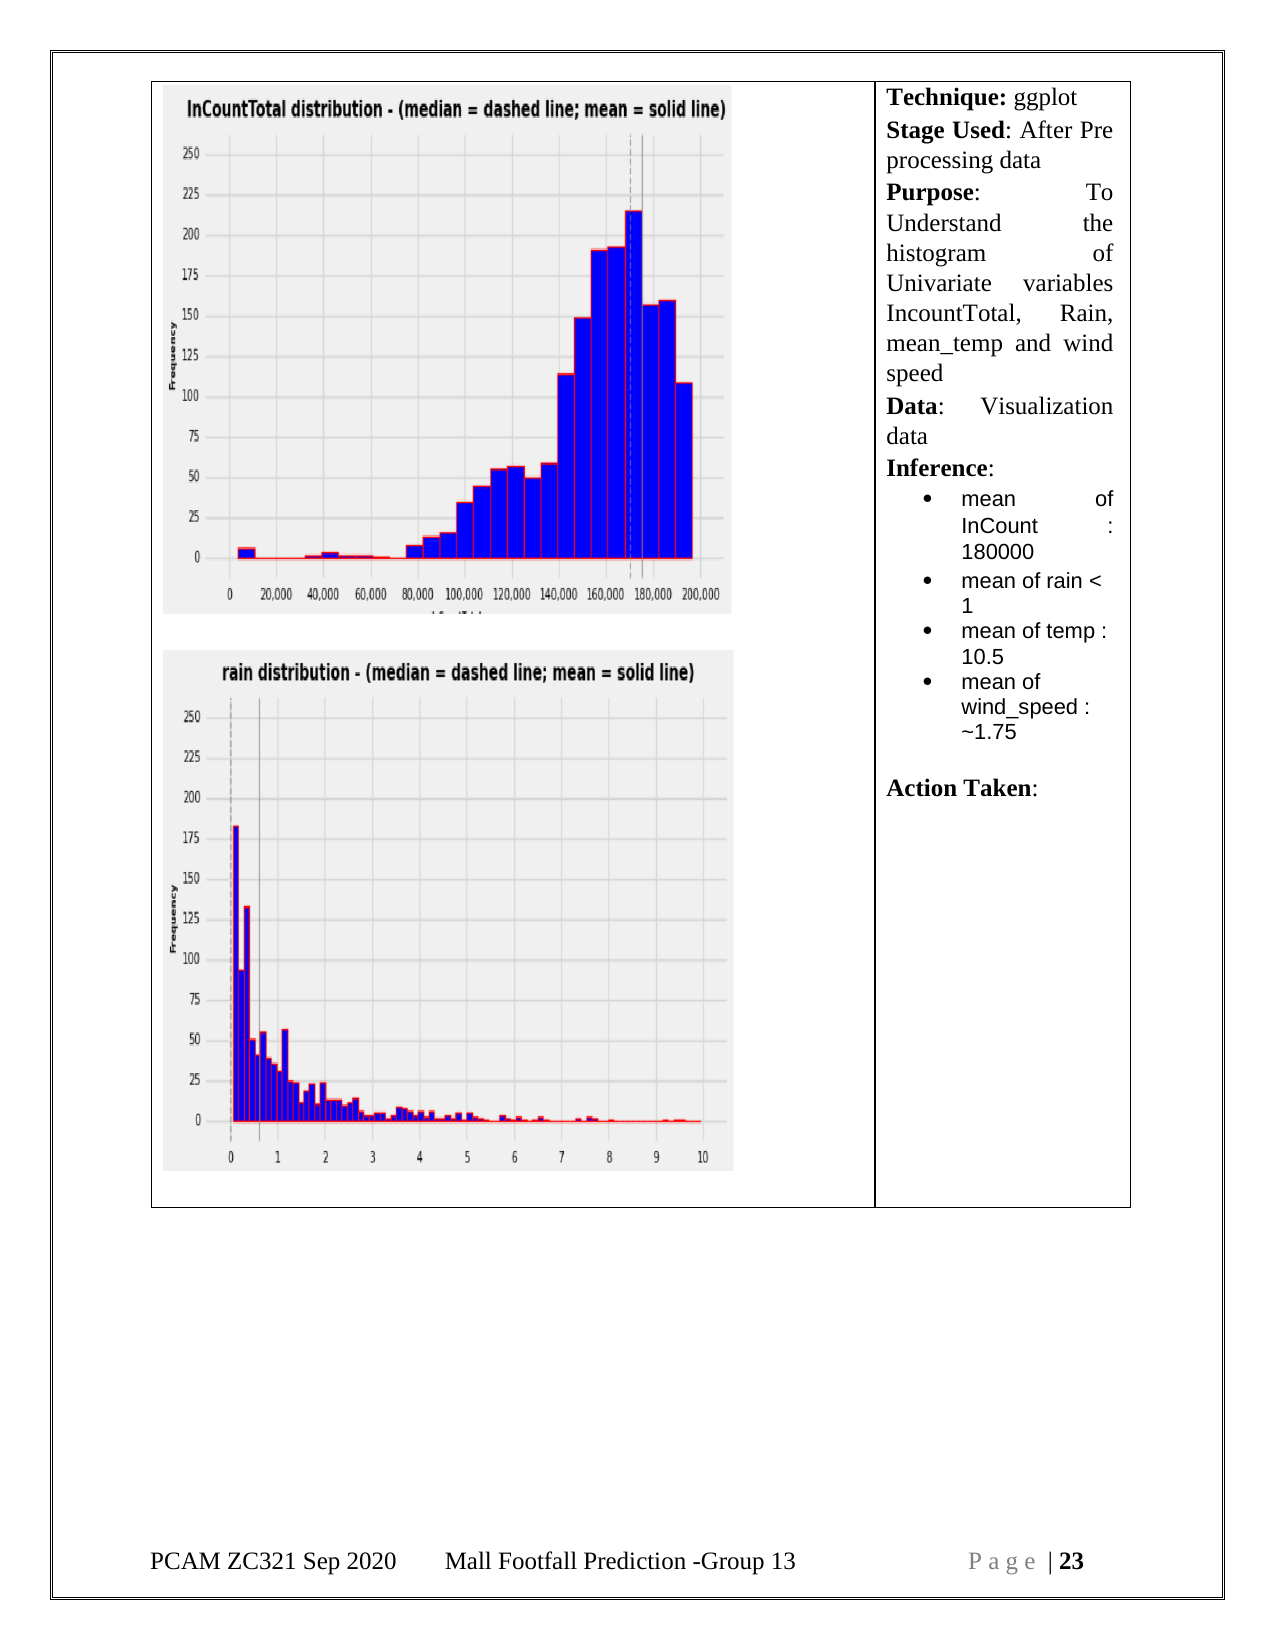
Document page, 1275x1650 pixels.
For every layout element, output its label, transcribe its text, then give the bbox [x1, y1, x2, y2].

table_header [152, 82, 874, 1207]
picture [162, 650, 734, 1171]
picture [162, 82, 732, 614]
